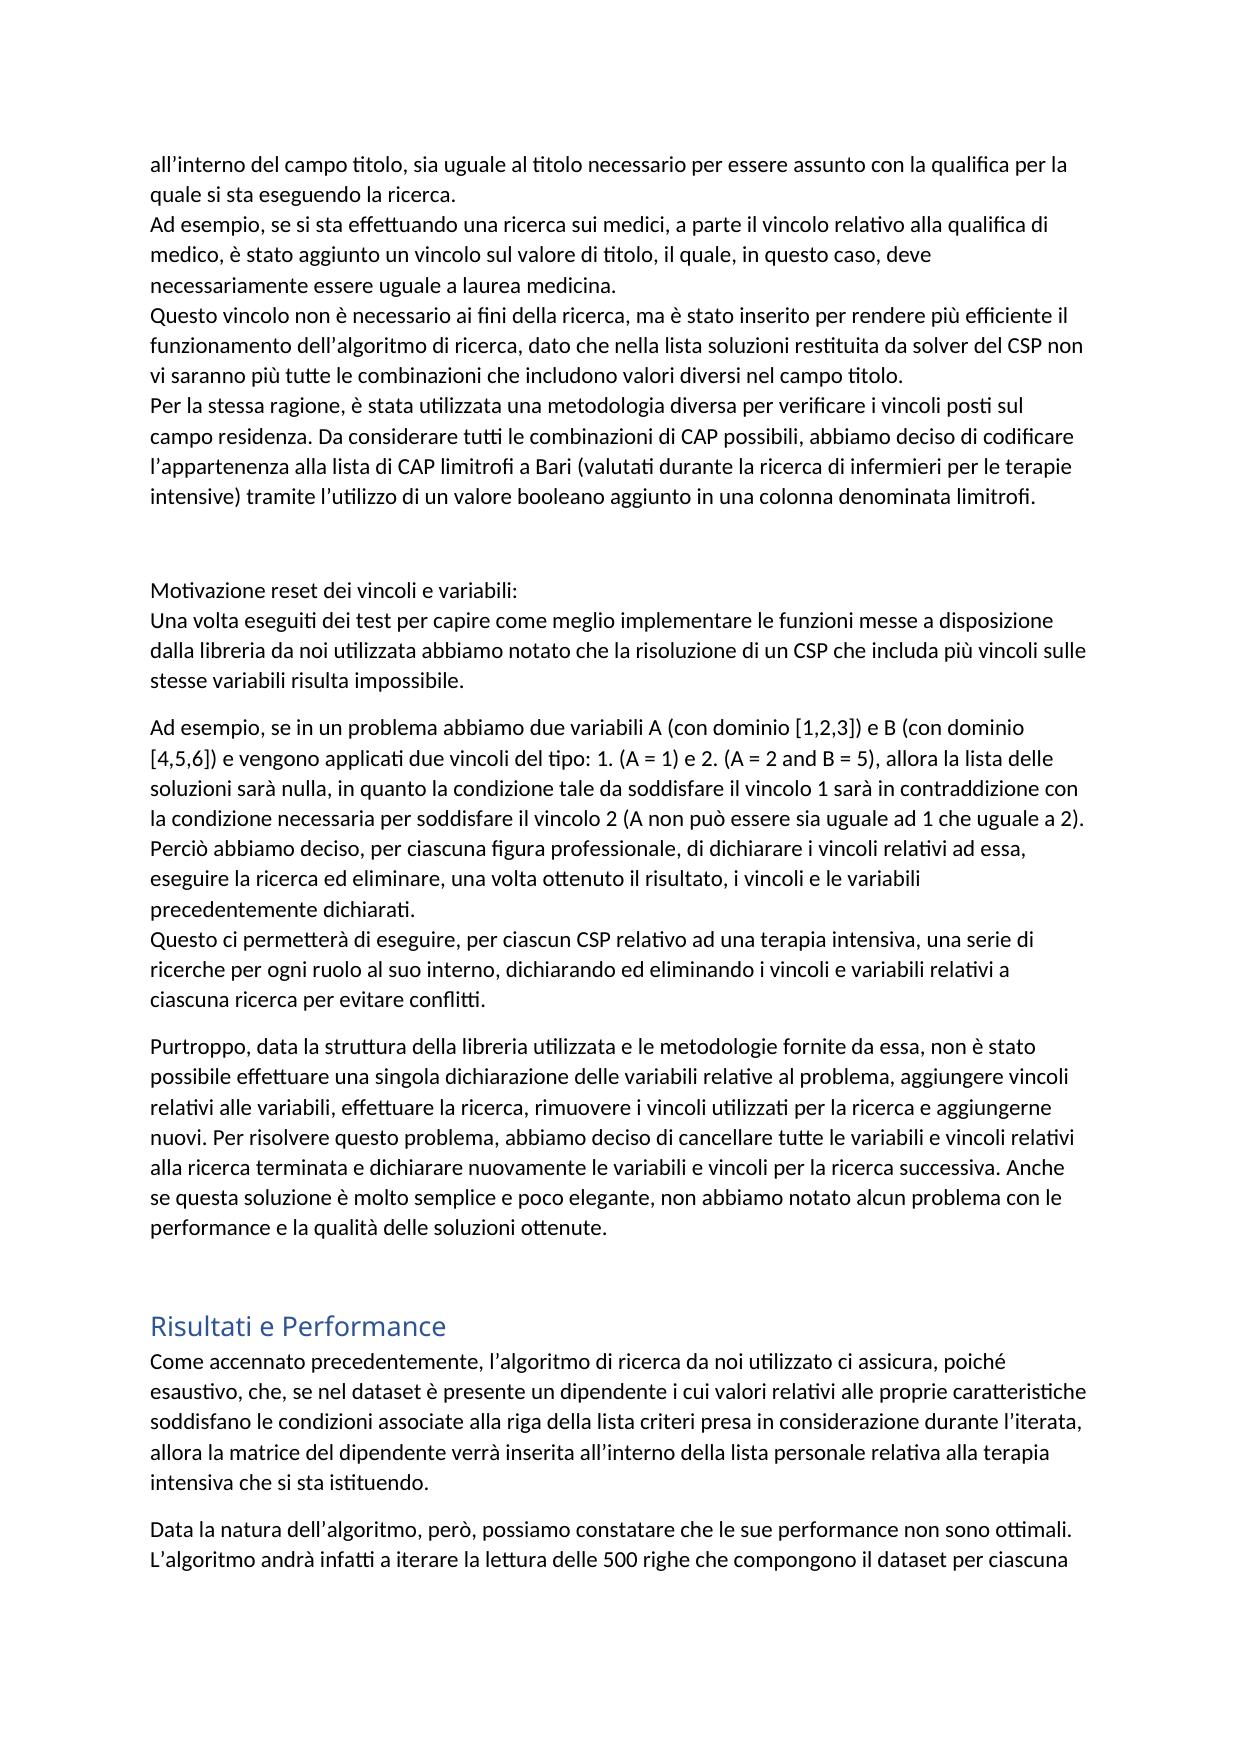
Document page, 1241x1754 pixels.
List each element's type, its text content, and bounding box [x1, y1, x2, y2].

text Come accennato precedentemente, l’algoritmo di ricerca da noi utilizzato ci assicura, poiché esaustivo, che, se nel dataset è presente un dipendente i cui valori relativi alle proprie caratteristiche soddisfano le condizioni associate alla riga della lista criteri presa in considerazione durante l’iterata, allora la matrice del dipendente verrà inserita all’interno della lista personale relativa alla terapia intensiva che si sta istituendo. [150, 1347, 1090, 1496]
text Motivazione reset dei vincoli e variabili: Una volta eseguiti dei test per capire come meglio implementare le funzioni messe a disposizione dalla libreria da noi utilizzata abbiamo notato che la risoluzione di un CSP che includa più vincoli sulle stesse variabili risulta impossibile. [150, 576, 1090, 695]
text Ad esempio, se in un problema abbiamo due variabili A (con dominio [1,2,3]) e B (con dominio [4,5,6]) e vengono applicati due vincoli del tipo: 1. (A = 1) e 2. (A = 2 and B = 5), allora la lista delle soluzioni sarà nulla, in quanto la condizione tale da soddisfare il vincolo 1 sarà in contraddizione con la condizione necessaria per soddisfare il vincolo 2 (A non può essere sia uguale ad 1 che uguale a 2). Perciò abbiamo deciso, per ciascuna figura professionale, di dichiarare i vincoli relativi ad essa, eseguire la ricerca ed eliminare, una volta ottenuto il risultato, i vincoli e le variabili precedentemente dichiarati. Questo ci permetterà di eseguire, per ciascun CSP relativo ad una terapia intensiva, una serie di ricerche per ogni ruolo al suo interno, dichiarando ed eliminando i vincoli e variabili relativi a ciascuna ricerca per evitare conflitti. [150, 713, 1090, 1013]
text Purtroppo, data la struttura della libreria utilizzata e le metodologie fornite da essa, non è stato possibile effettuare una singola dichiarazione delle variabili relative al problema, aggiungere vincoli relativi alle variabili, effettuare la ricerca, rimuovere i vincoli utilizzati per la ricerca e aggiungerne nuovi. Per risolvere questo problema, abbiamo deciso di cancellare tutte le variabili e vincoli relativi alla ricerca terminata e dichiarare nuovamente le variabili e vincoli per la ricerca successiva. Anche se questa soluzione è molto semplice e poco elegante, non abbiamo notato alcun problema con le performance e la qualità delle soluzioni ottenute. [150, 1032, 1090, 1242]
subtitle Risultati e Performance [150, 1307, 1090, 1344]
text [150, 1515, 1090, 1573]
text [150, 150, 1090, 510]
